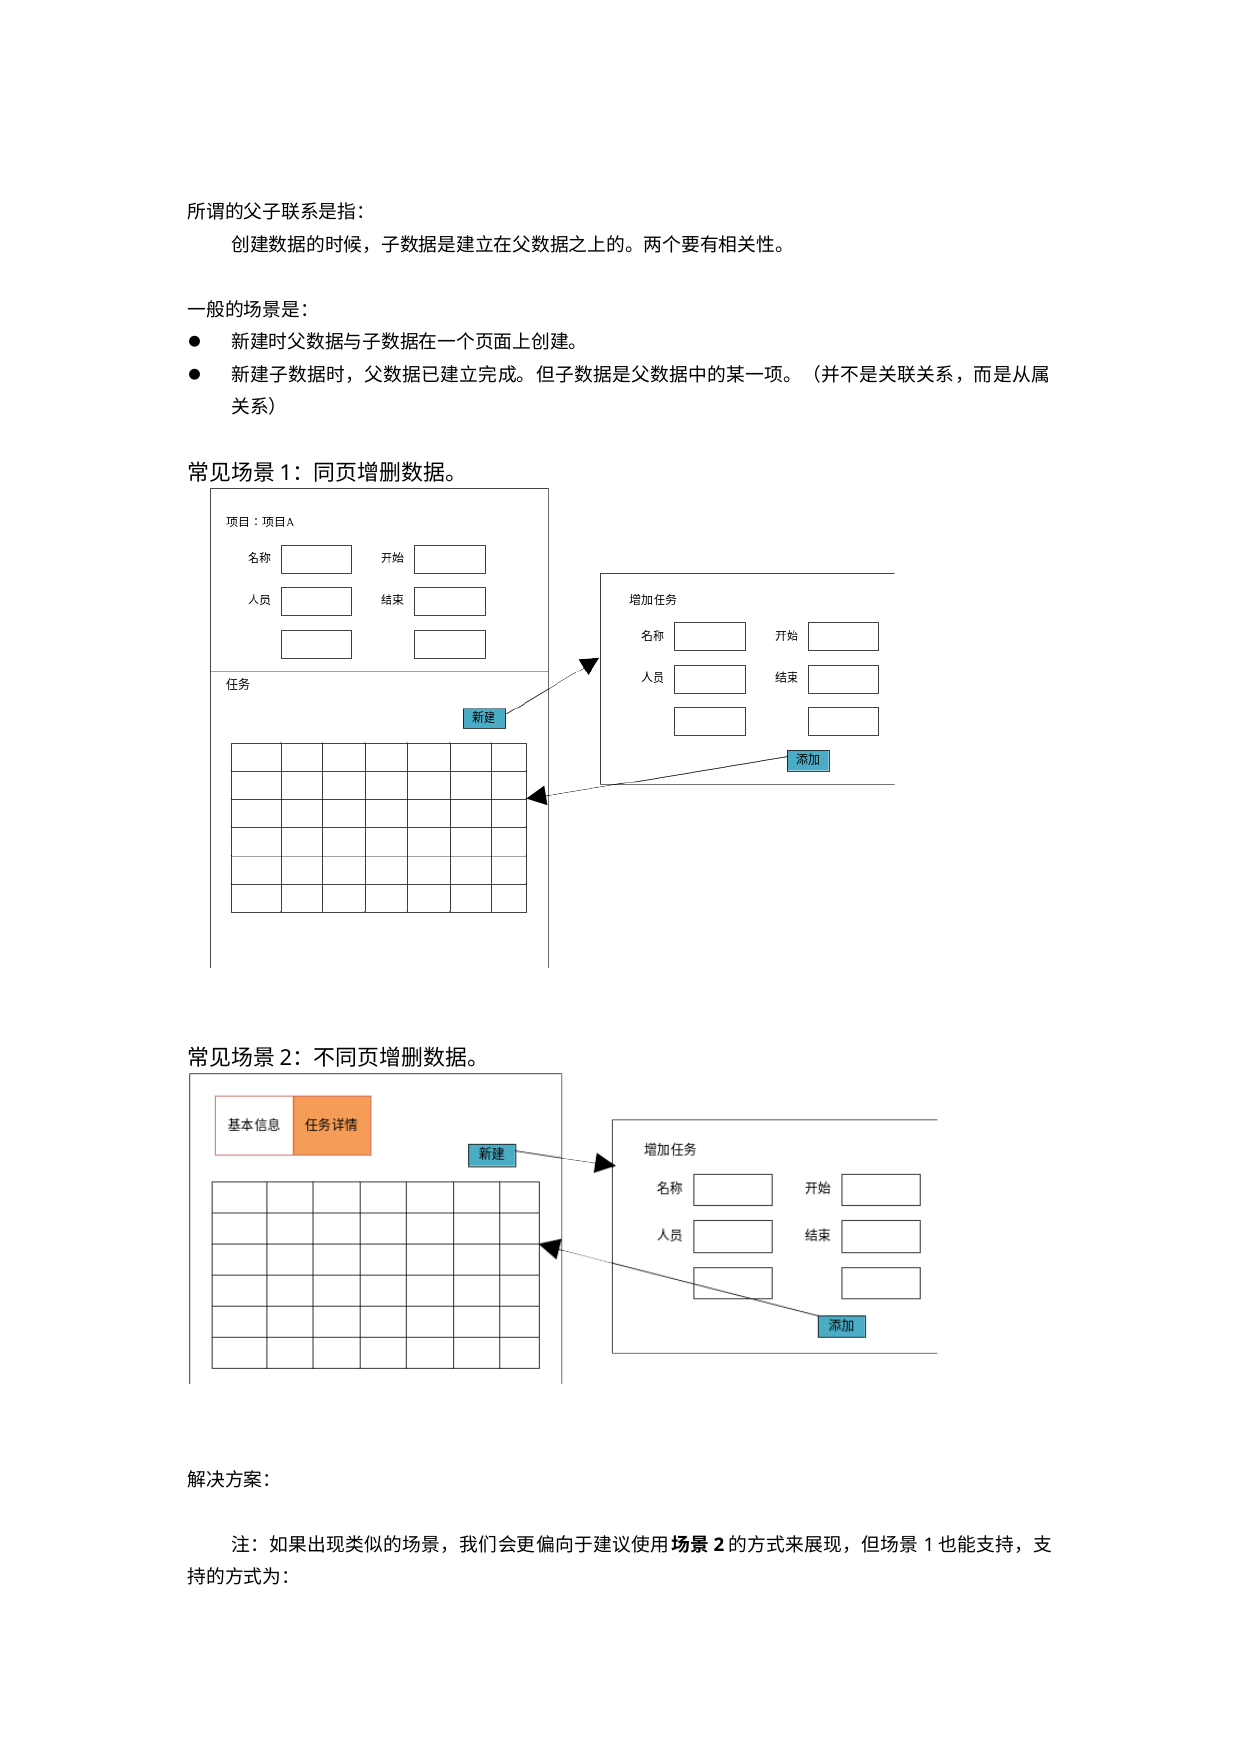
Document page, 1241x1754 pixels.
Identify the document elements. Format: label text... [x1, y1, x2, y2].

text 常见场景1：同页增删数据。 [187, 454, 1053, 487]
list 新建子数据时，父数据已建立完成。但子数据是父数据中的某一项。（并不是关联关系，而是从属关系） [187, 357, 1053, 422]
text 常见场景2：不同页增删数据。 [187, 1039, 1053, 1072]
list 新建时父数据与子数据在一个页面上创建。 [187, 324, 1053, 357]
text 所谓的父子联系是指： [187, 194, 1053, 227]
text 解决方案： [187, 1462, 1053, 1494]
text 一般的场景是： [187, 292, 1053, 324]
text 注：如果出现类似的场景，我们会更偏向于建议使用场景2的方式来展现，但场景1也能支持，支持的方式为： [187, 1527, 1053, 1592]
text 创建数据的时候，子数据是建立在父数据之上的。两个要有相关性。 [187, 227, 1053, 259]
